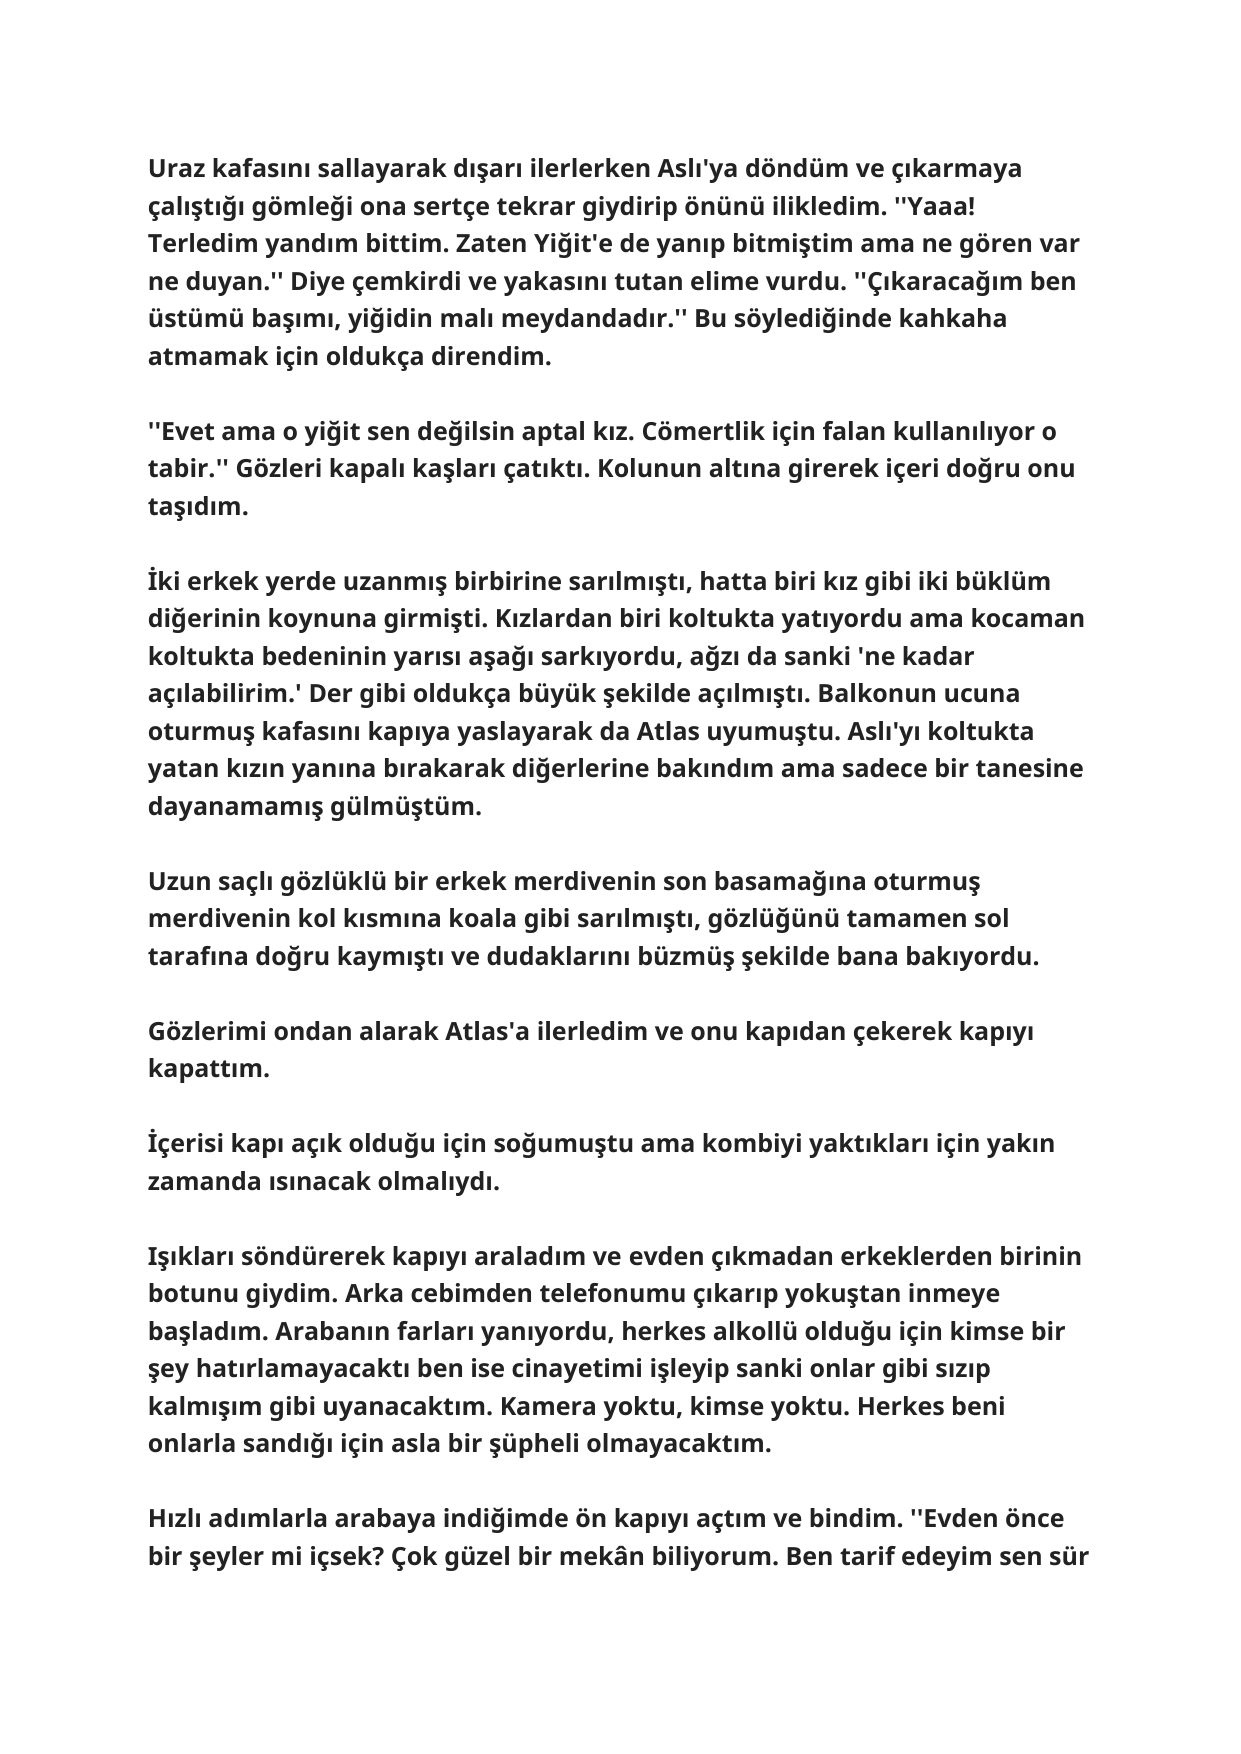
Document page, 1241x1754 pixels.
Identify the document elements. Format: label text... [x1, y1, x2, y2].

text İçerisi kapı açık olduğu için soğumuştu ama kombiyi yaktıkları için yakın zamanda ısınacak olmalıydı. [148, 1123, 1093, 1198]
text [148, 1498, 1093, 1573]
text Uzun saçlı gözlüklü bir erkek merdivenin son basamağına oturmuş merdivenin kol kısmına koala gibi sarılmıştı, gözlüğünü tamamen sol tarafına doğru kaymıştı ve dudaklarını büzmüş şekilde bana bakıyordu. [148, 860, 1093, 973]
text İki erkek yerde uzanmış birbirine sarılmıştı, hatta biri kız gibi iki büklüm diğerinin koynuna girmişti. Kızlardan biri koltukta yatıyordu ama kocaman koltukta bedeninin yarısı aşağı sarkıyordu, ağzı da sanki 'ne kadar açılabilirim.' Der gibi oldukça büyük şekilde açılmıştı. Balkonun ucuna oturmuş kafasını kapıya yaslayarak da Atlas uyumuştu. Aslı'yı koltukta yatan kızın yanına bırakarak diğerlerine bakındım ama sadece bir tanesine dayanamamış gülmüştüm. [148, 560, 1093, 823]
text Işıkları söndürerek kapıyı araladım ve evden çıkmadan erkeklerden birinin botunu giydim. Arka cebimden telefonumu çıkarıp yokuştan inmeye başladım. Arabanın farları yanıyordu, herkes alkollü olduğu için kimse bir şey hatırlamayacaktı ben ise cinayetimi işleyip sanki onlar gibi sızıp kalmışım gibi uyanacaktım. Kamera yoktu, kimse yoktu. Herkes beni onlarla sandığı için asla bir şüpheli olmayacaktım. [148, 1235, 1093, 1460]
text ''Evet ama o yiğit sen değilsin aptal kız. Cömertlik için falan kullanılıyor o tabir.'' Gözleri kapalı kaşları çatıktı. Kolunun altına girerek içeri doğru onu taşıdım. [148, 410, 1093, 523]
text Uraz kafasını sallayarak dışarı ilerlerken Aslı'ya döndüm ve çıkarmaya çalıştığı gömleği ona sertçe tekrar giydirip önünü ilikledim. ''Yaaa! Terledim yandım bittim. Zaten Yiğit'e de yanıp bitmiştim ama ne gören var ne duyan.'' Diye çemkirdi ve yakasını tutan elime vurdu. ''Çıkaracağım ben üstümü başımı, yiğidin malı meydandadır.'' Bu söylediğinde kahkaha atmamak için oldukça direndim. [148, 148, 1093, 373]
text Gözlerimi ondan alarak Atlas'a ilerledim ve onu kapıdan çekerek kapıyı kapattım. [148, 1010, 1093, 1085]
